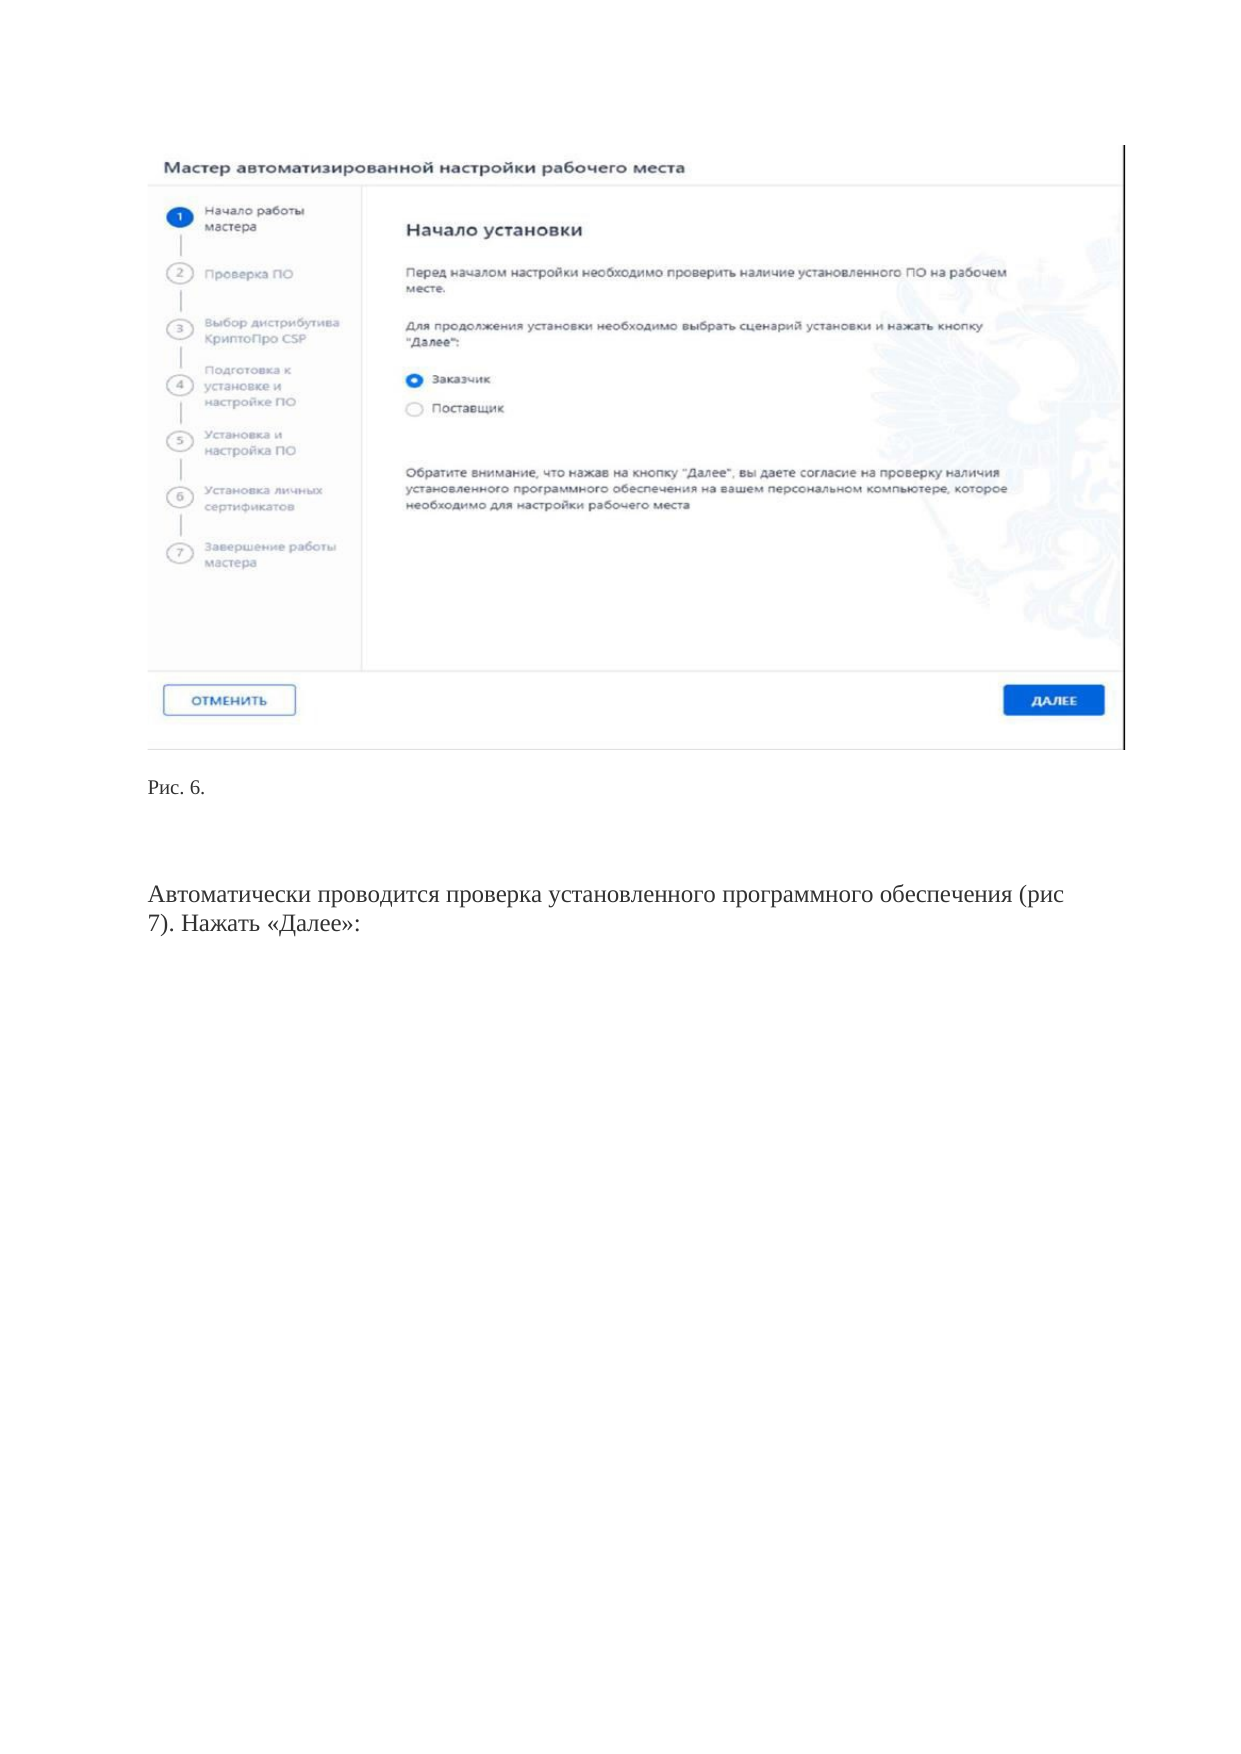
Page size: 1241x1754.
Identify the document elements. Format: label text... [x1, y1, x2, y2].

text Рис. 6. [147, 775, 1132, 799]
picture [147, 145, 1125, 750]
text Автоматически проводится проверка установленного программного обеспечения (рис 7). Нажать «Далее»: [147, 879, 1070, 936]
